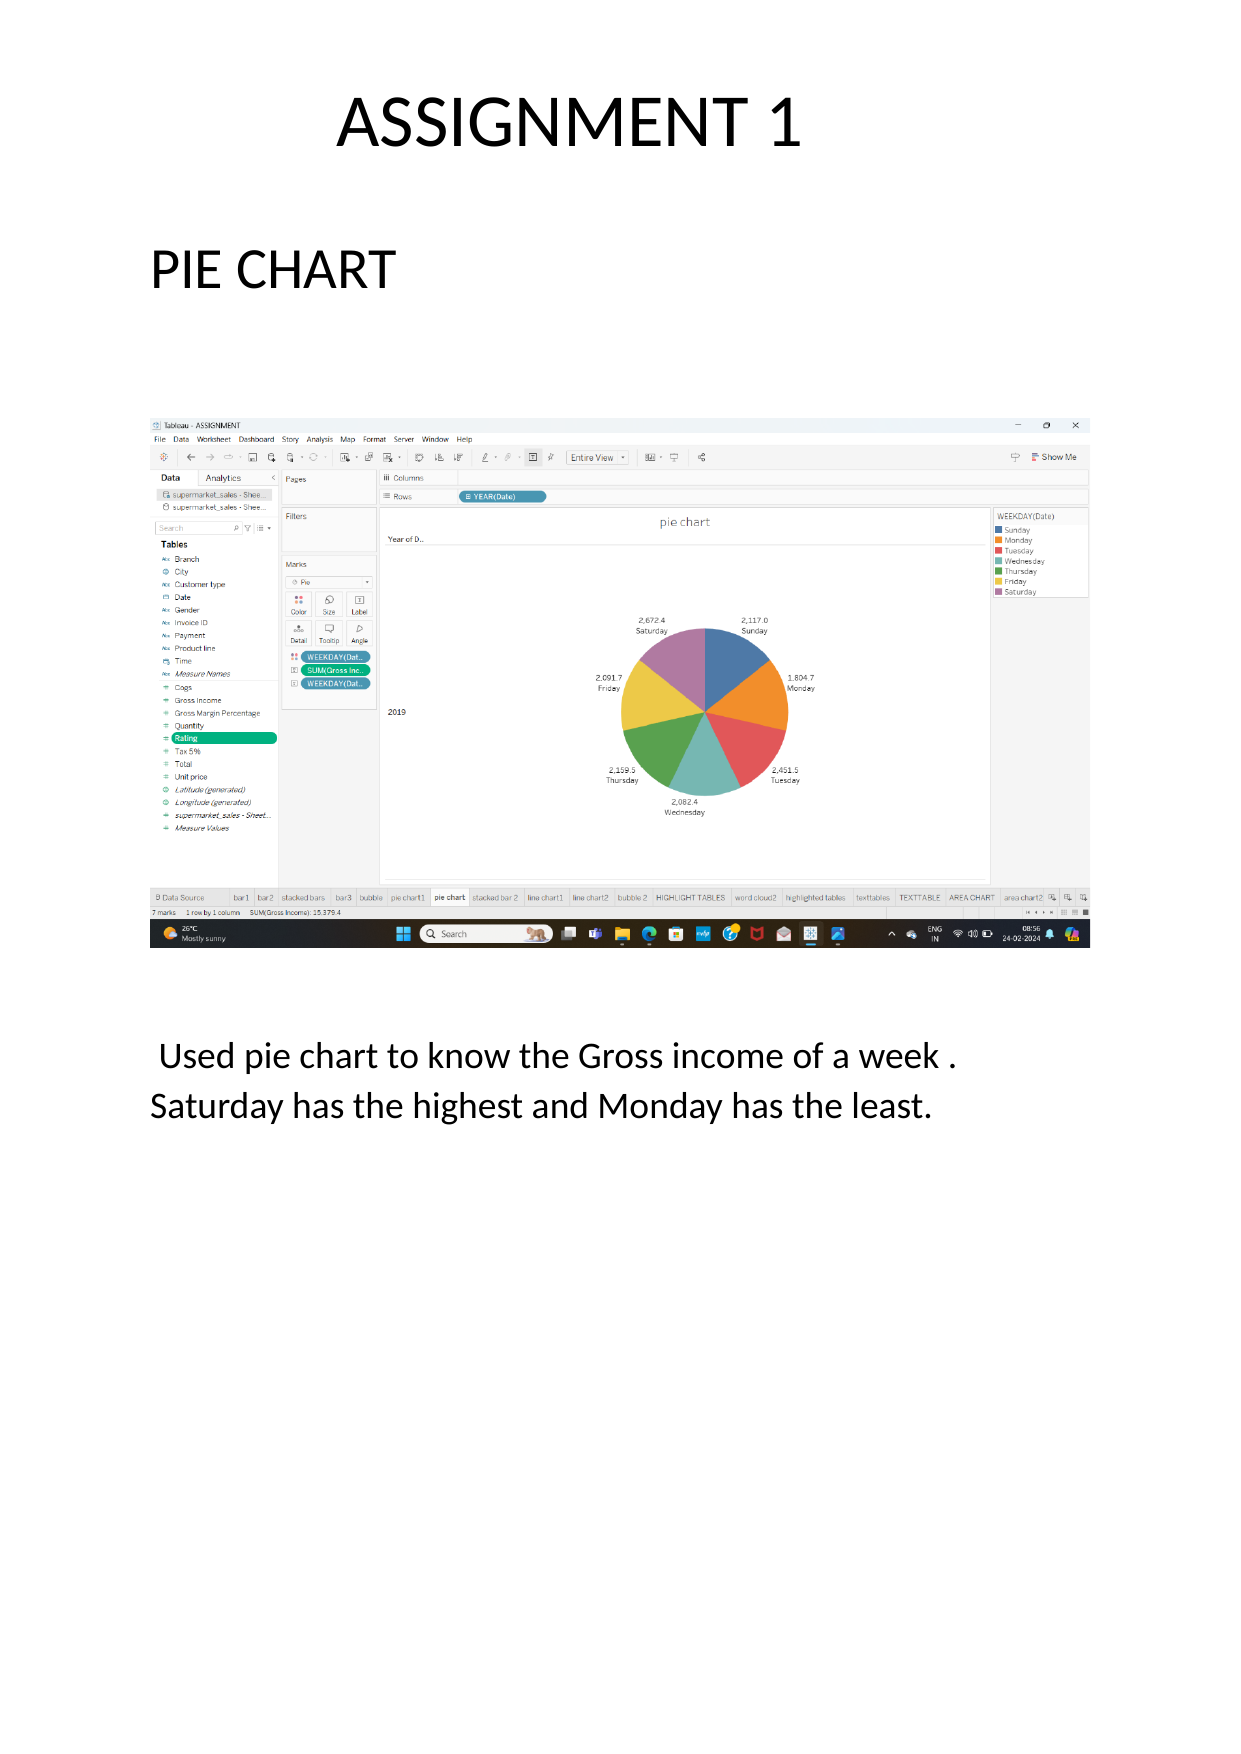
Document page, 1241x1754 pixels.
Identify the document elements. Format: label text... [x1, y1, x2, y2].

picture [150, 418, 1091, 948]
text Used pie chart to know the Gross income of a week . Saturday has the highest and Monday has the least. [150, 1032, 1090, 1128]
text PIE CHART [150, 231, 1090, 303]
